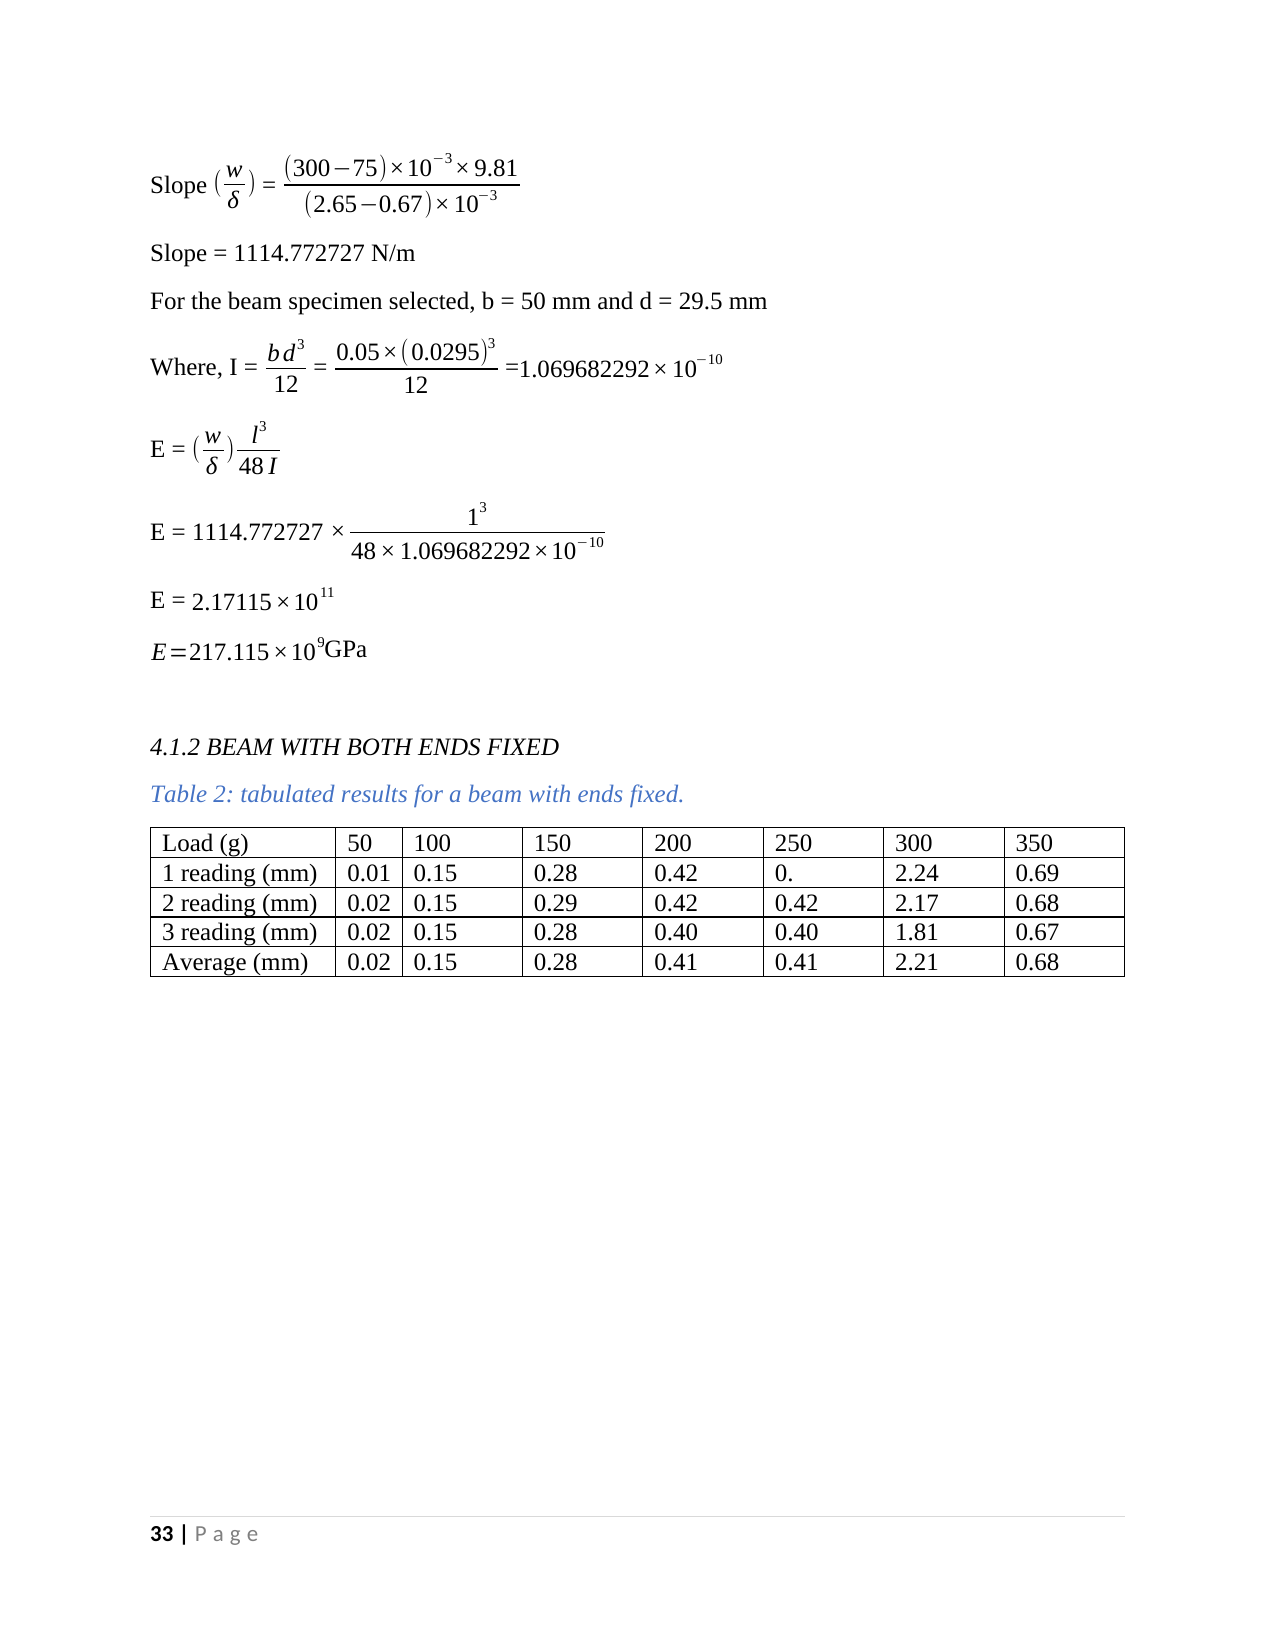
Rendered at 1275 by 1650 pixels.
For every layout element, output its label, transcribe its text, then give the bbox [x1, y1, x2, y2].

table_cell 0.01 [336, 858, 402, 887]
table_cell 0.42 [764, 888, 883, 916]
table_cell 0.42 [643, 888, 763, 916]
table_cell 0.02 [336, 918, 402, 946]
table_cell 0.29 [523, 888, 642, 916]
table_cell 1.81 [884, 918, 1004, 946]
table_cell 0.28 [523, 918, 642, 946]
table_cell 0. [764, 858, 883, 887]
table_cell 0.02 [336, 947, 402, 976]
table_cell 0.15 [403, 858, 522, 887]
table_cell 0.68 [1005, 888, 1124, 916]
table_cell 2 reading (mm) [151, 888, 335, 916]
table_header 150 [523, 828, 642, 857]
text Where, I = = = [150, 334, 1125, 398]
table_cell 0.15 [403, 918, 522, 946]
table_header 50 [336, 828, 402, 857]
table_cell 0.67 [1005, 918, 1124, 946]
table_cell 0.41 [643, 947, 763, 976]
text GPa [150, 634, 1125, 665]
table_header 250 [764, 828, 883, 857]
table_cell 0.28 [523, 947, 642, 976]
table_cell 0.15 [403, 888, 522, 916]
table_cell 0.28 [523, 858, 642, 887]
table_cell 0.15 [403, 947, 522, 976]
table_cell 2.24 [884, 858, 1004, 887]
table_cell 0.68 [1005, 947, 1124, 976]
table_cell 2.17 [884, 888, 1004, 916]
text E = 1114.772727 [150, 499, 1125, 565]
text E = [150, 584, 1125, 615]
text For the beam specimen selected, b = 50 mm and d = 29.5 mm [150, 286, 1125, 315]
text Slope = [150, 150, 1125, 219]
table_header 200 [643, 828, 763, 857]
text E = [150, 417, 1125, 480]
table_header Load (g) [151, 828, 335, 857]
table_cell 0.41 [764, 947, 883, 976]
table_cell 0.40 [764, 918, 883, 946]
text Slope = 1114.772727 N/m [150, 238, 1125, 267]
text Table 2: tabulated results for a beam with ends fixed. [150, 779, 1125, 808]
table_header 100 [403, 828, 522, 857]
table_cell 2.21 [884, 947, 1004, 976]
table_cell 0.69 [1005, 858, 1124, 887]
table_cell 0.40 [643, 918, 763, 946]
table_cell 1 reading (mm) [151, 858, 335, 887]
table_header 300 [884, 828, 1004, 857]
text 4.1.2 BEAM WITH BOTH ENDS FIXED [150, 732, 1125, 760]
table_cell 0.02 [336, 888, 402, 916]
table_cell 3 reading (mm) [151, 918, 335, 946]
table_header 350 [1005, 828, 1124, 857]
table_cell 0.42 [643, 858, 763, 887]
table_cell Average (mm) [151, 947, 335, 976]
